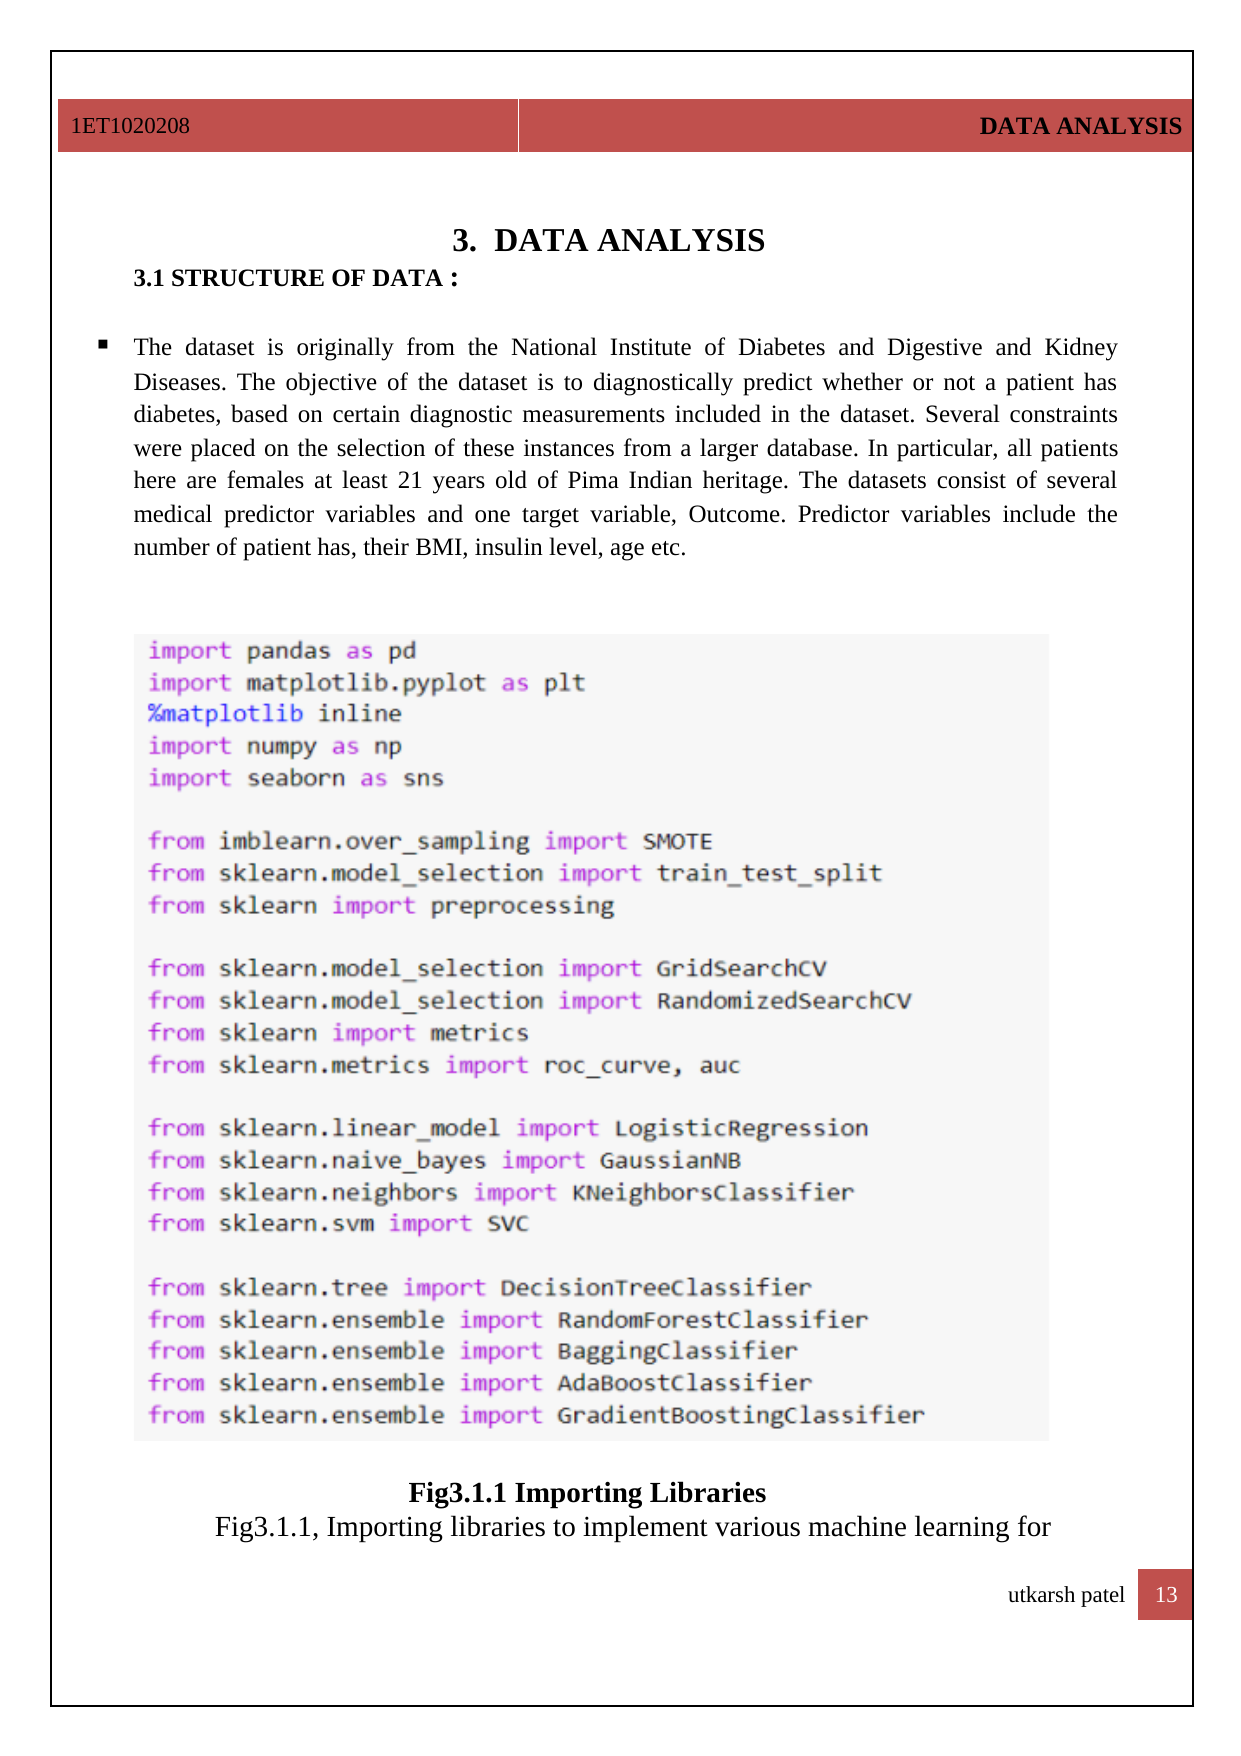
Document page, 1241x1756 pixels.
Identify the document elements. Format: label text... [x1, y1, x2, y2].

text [208, 1509, 1192, 1542]
text 3.1 STRUCTURE OF DATA : [133, 259, 1192, 293]
subtitle DATA ANALYSIS [452, 220, 1192, 258]
picture [133, 634, 1065, 1441]
list The dataset is originally from the National Institute of Diabetes and Digestive and Kidney Diseases. The objective of the dataset is to diagnostically predict whether or not a patient has diabetes, based on certain diagnostic measurements included in the dataset. Several constraints were placed on the selection of these instances from a larger database. In particular, all patients here are females at least 21 years old of Pima Indian heritage. The datasets consist of several medical predictor variables and one target variable, Outcome. Predictor variables include the number of patient has, their BMI, insulin level, age etc. [96, 332, 1119, 560]
text Fig3.1.1 Importing Libraries [58, 1475, 1192, 1509]
